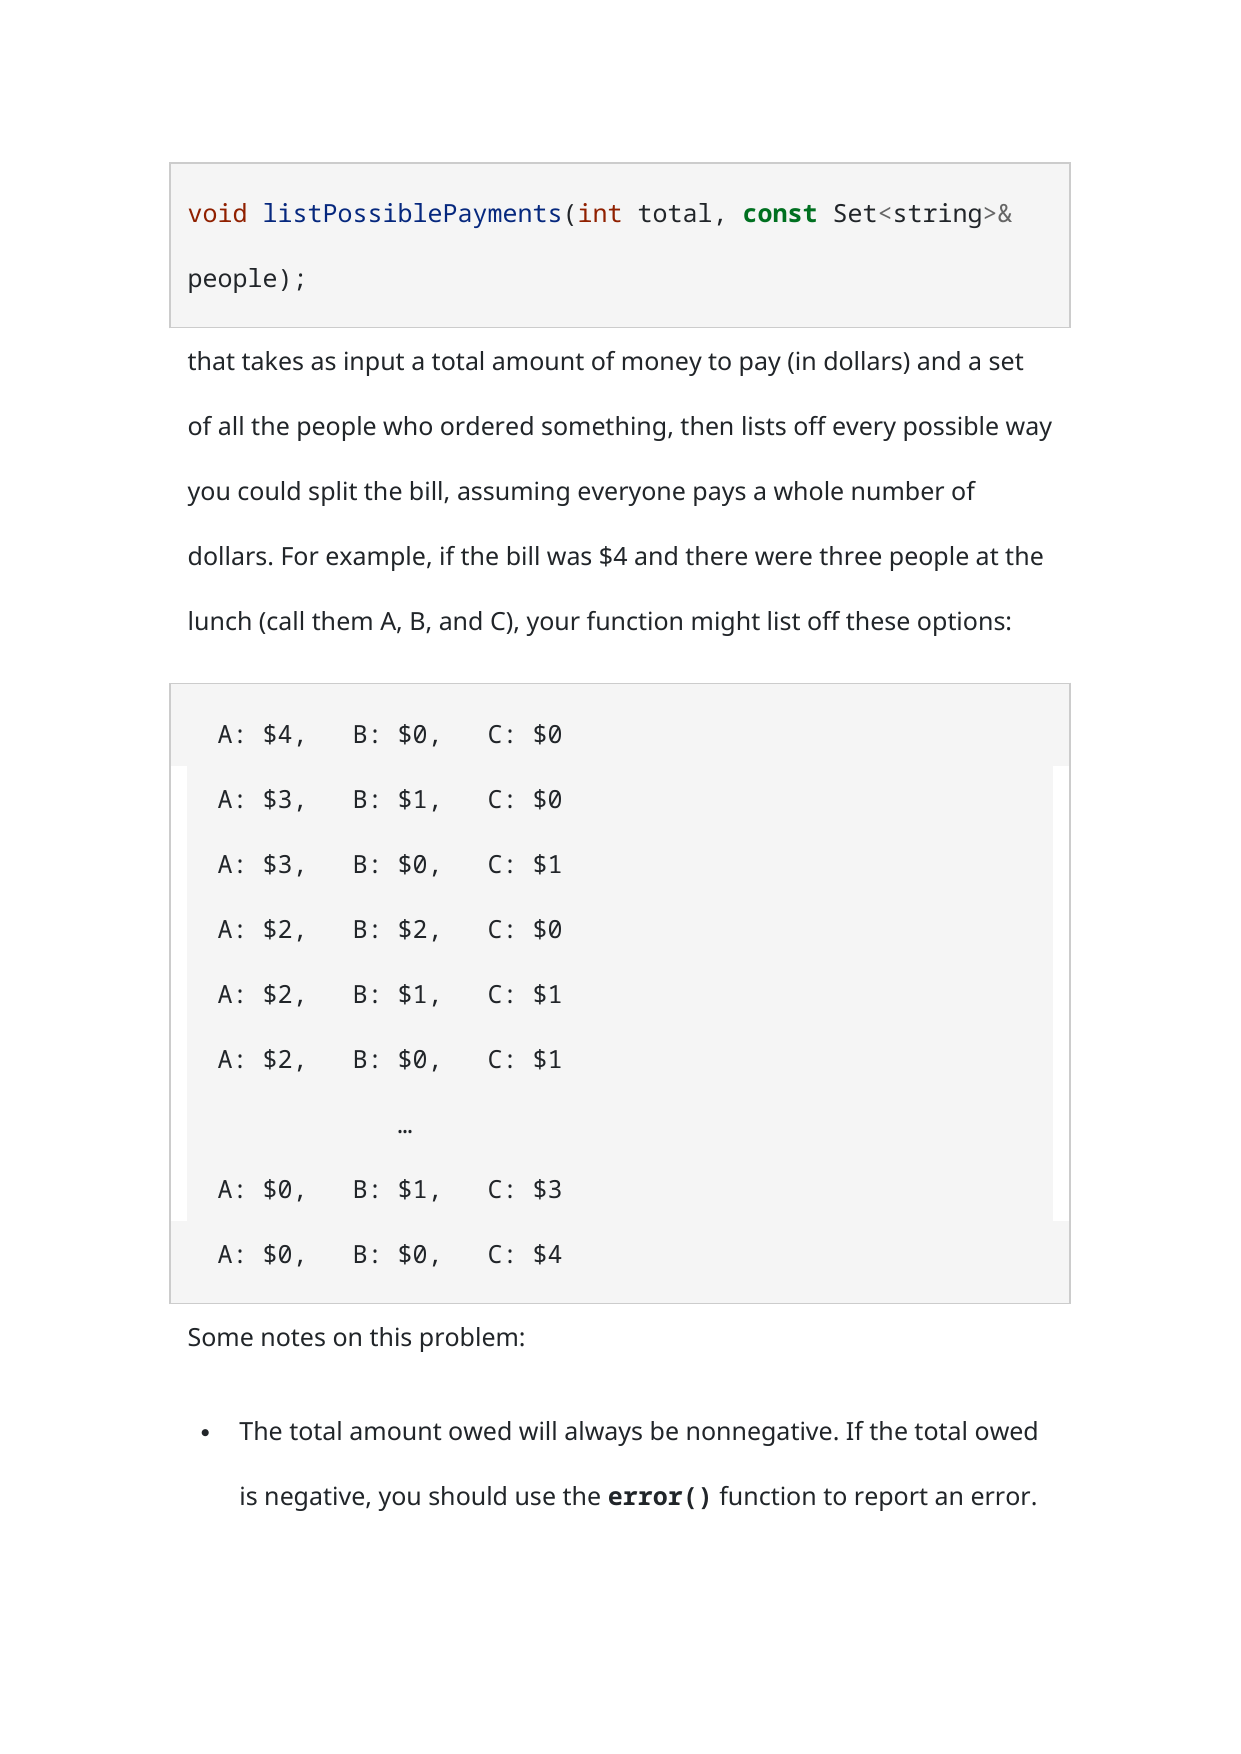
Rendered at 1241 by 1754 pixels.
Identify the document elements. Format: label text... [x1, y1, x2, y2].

list The total amount owed will always be nonnegative. If the total owed is negative, you should use the error() function to report an error. [202, 1398, 1053, 1528]
text A: $2, B: $2, C: $0 [187, 896, 1053, 961]
text that takes as input a total amount of money to pay (in dollars) and a set of all the people who ordered something, then lists off every possible way you could split the bill, assuming everyone pays a whole number of dollars. For example, if the bill was $4 and there were three people at the lunch (call them A, B, and C), your function might list off these options: [187, 328, 1053, 653]
text A: $0, B: $0, C: $4 [171, 1203, 1069, 1303]
text … [187, 1091, 1053, 1156]
text A: $4, B: $0, C: $0 [171, 684, 1069, 766]
text A: $3, B: $0, C: $1 [187, 831, 1053, 896]
text A: $0, B: $1, C: $3 [187, 1156, 1053, 1203]
text A: $2, B: $0, C: $1 [187, 1026, 1053, 1091]
text Some notes on this problem: [187, 1304, 1053, 1369]
text A: $2, B: $1, C: $1 [187, 961, 1053, 1026]
text void listPossiblePayments(int total, const Set<string>& people); [171, 164, 1069, 327]
text A: $3, B: $1, C: $0 [187, 766, 1053, 831]
